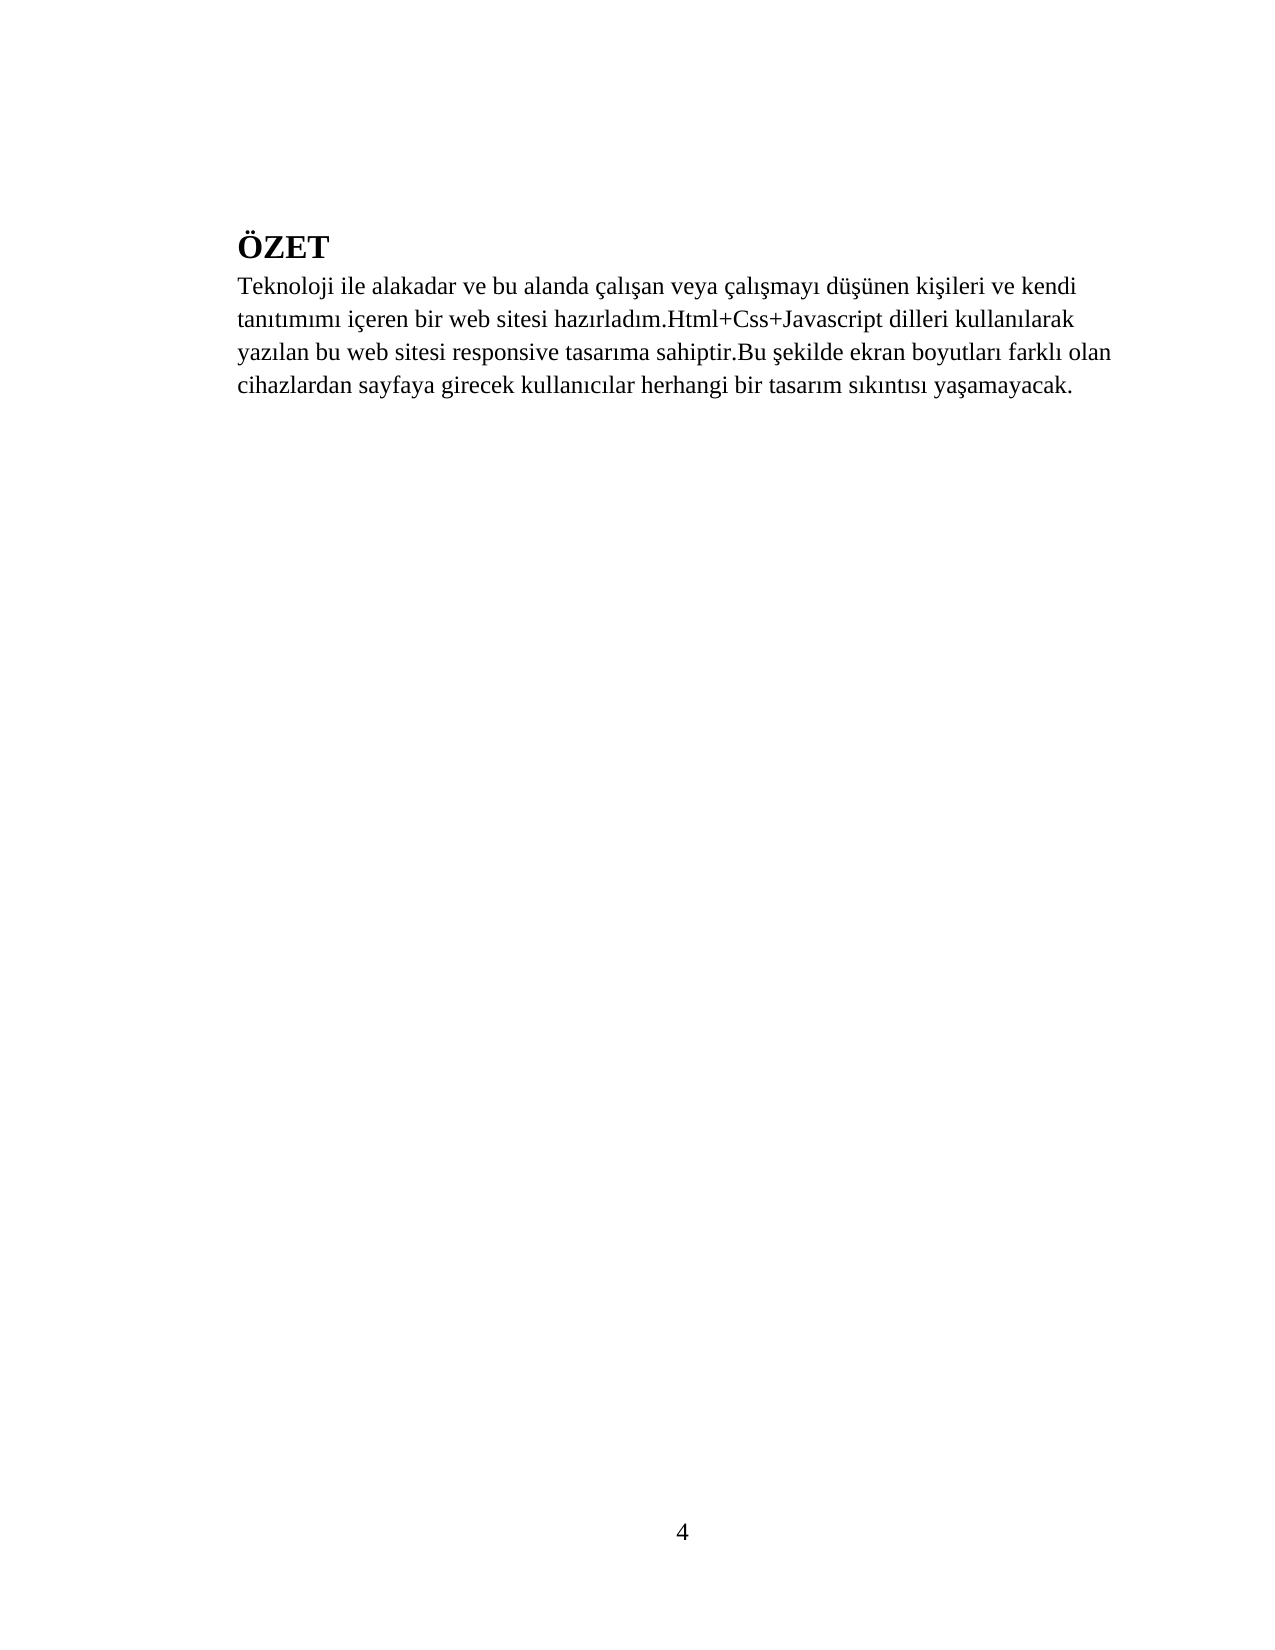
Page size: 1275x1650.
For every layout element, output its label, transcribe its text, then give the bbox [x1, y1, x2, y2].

subtitle ÖZET [237, 227, 1128, 265]
text Teknoloji ile alakadar ve bu alanda çalışan veya çalışmayı düşünen kişileri ve kendi tanıtımımı içeren bir web sitesi hazırladım.Html+Css+Javascript dilleri kullanılarak yazılan bu web sitesi responsive tasarıma sahiptir.Bu şekilde ekran boyutları farklı olan cihazlardan sayfaya girecek kullanıcılar herhangi bir tasarım sıkıntısı yaşamayacak. [237, 271, 1128, 399]
